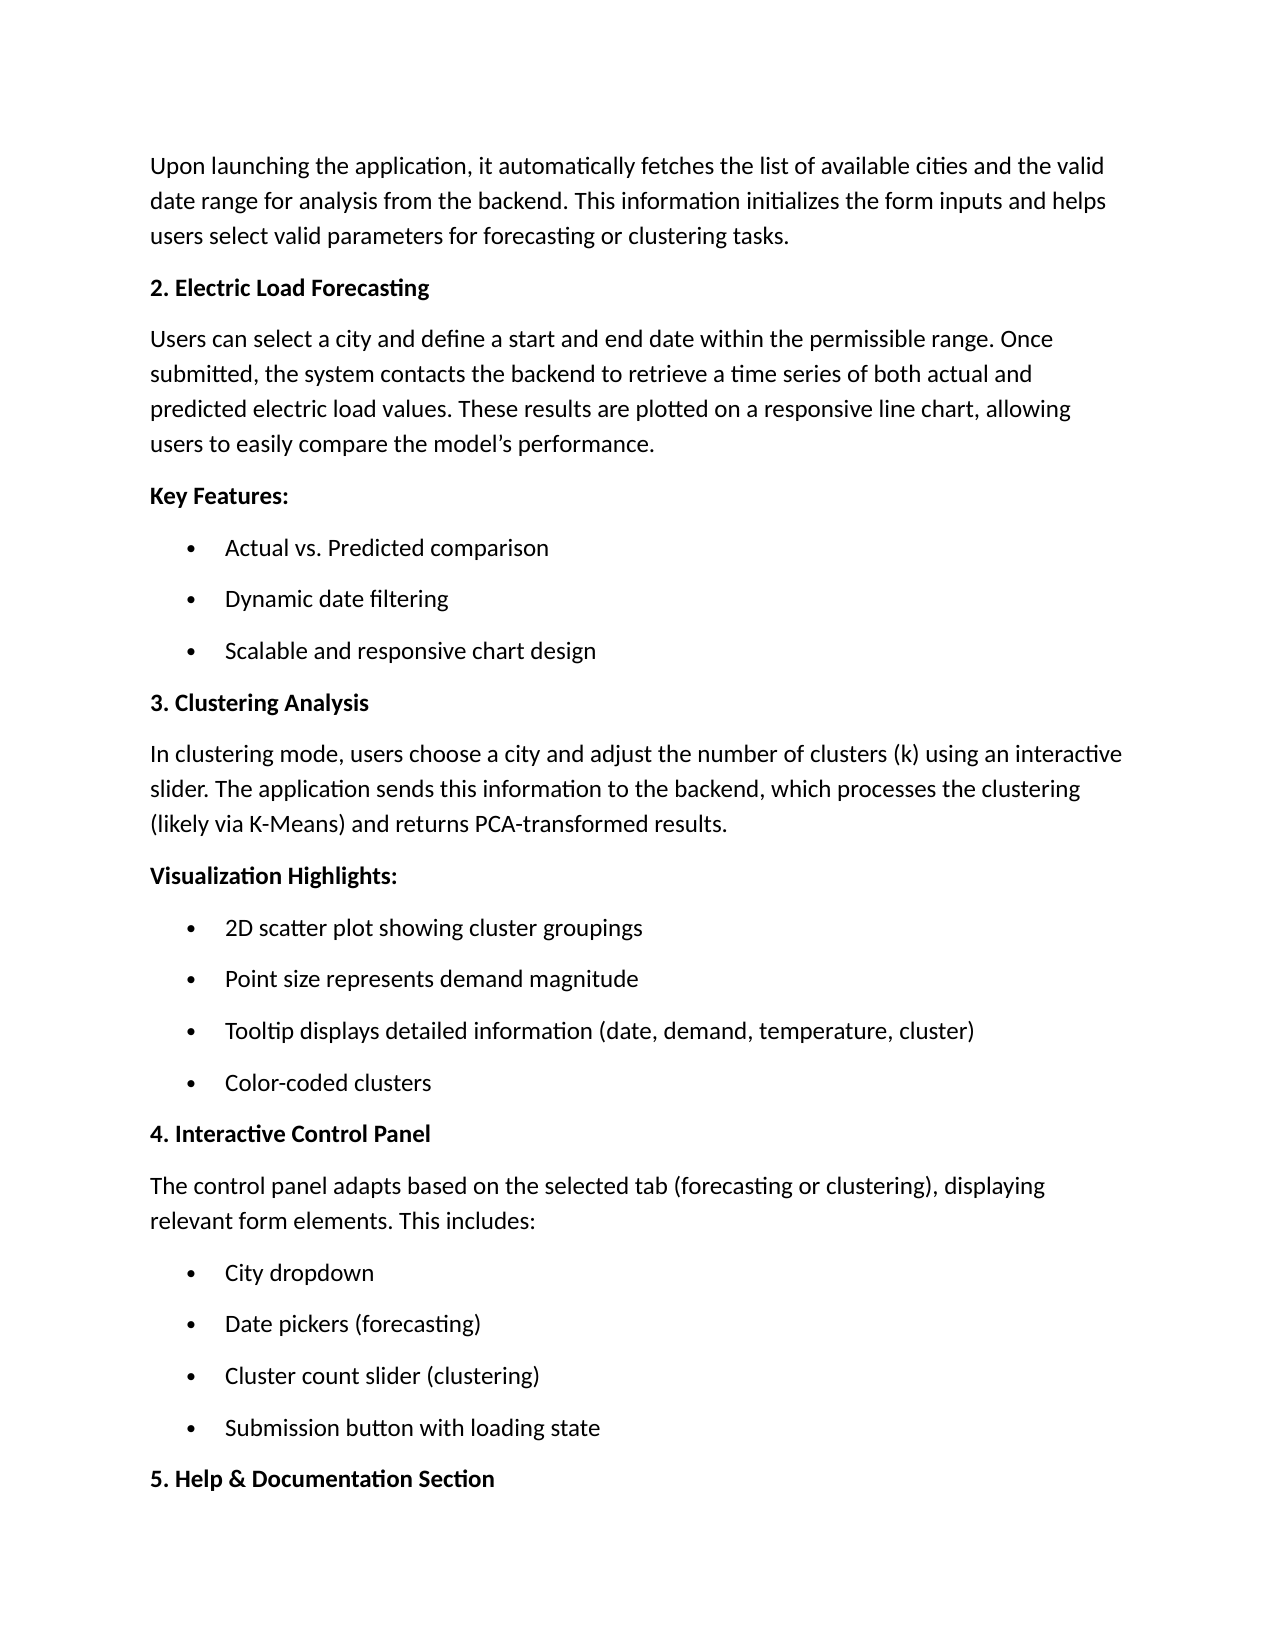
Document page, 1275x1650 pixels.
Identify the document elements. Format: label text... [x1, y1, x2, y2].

text 2. Electric Load Forecasting [150, 272, 1125, 302]
text The control panel adapts based on the selected tab (forecasting or clustering), displaying relevant form elements. This includes: [150, 1170, 1125, 1236]
text Key Features: [150, 480, 1125, 511]
list Date pickers (forecasting) [187, 1308, 1125, 1339]
list Cluster count slider (clustering) [187, 1360, 1125, 1391]
text Visualization Highlights: [150, 860, 1125, 891]
list City dropdown [187, 1257, 1125, 1287]
list Scalable and responsive chart design [187, 635, 1125, 666]
list Dynamic date filtering [187, 583, 1125, 614]
list 2D scatter plot showing cluster groupings [187, 912, 1125, 942]
text 4. Interactive Control Panel [150, 1118, 1125, 1149]
text In clustering mode, users choose a city and adjust the number of clusters (k) using an interactive slider. The application sends this information to the backend, which processes the clustering (likely via K-Means) and returns PCA-transformed results. [150, 738, 1125, 839]
text 3. Clustering Analysis [150, 687, 1125, 717]
text Users can select a city and define a start and end date within the permissible range. Once submitted, the system contacts the backend to retrieve a time series of both actual and predicted electric load values. These results are plotted on a responsive line chart, allowing users to easily compare the model’s performance. [150, 323, 1125, 459]
list Tooltip displays detailed information (date, demand, temperature, cluster) [187, 1015, 1125, 1046]
list Color-coded clusters [187, 1067, 1125, 1097]
text Upon launching the application, it automatically fetches the list of available cities and the valid date range for analysis from the backend. This information initializes the form inputs and helps users select valid parameters for forecasting or clustering tasks. [150, 150, 1125, 251]
list Point size represents demand magnitude [187, 963, 1125, 994]
text 5. Help & Documentation Section [150, 1463, 1125, 1494]
list Actual vs. Predicted comparison [187, 532, 1125, 562]
list Submission button with loading state [187, 1412, 1125, 1442]
